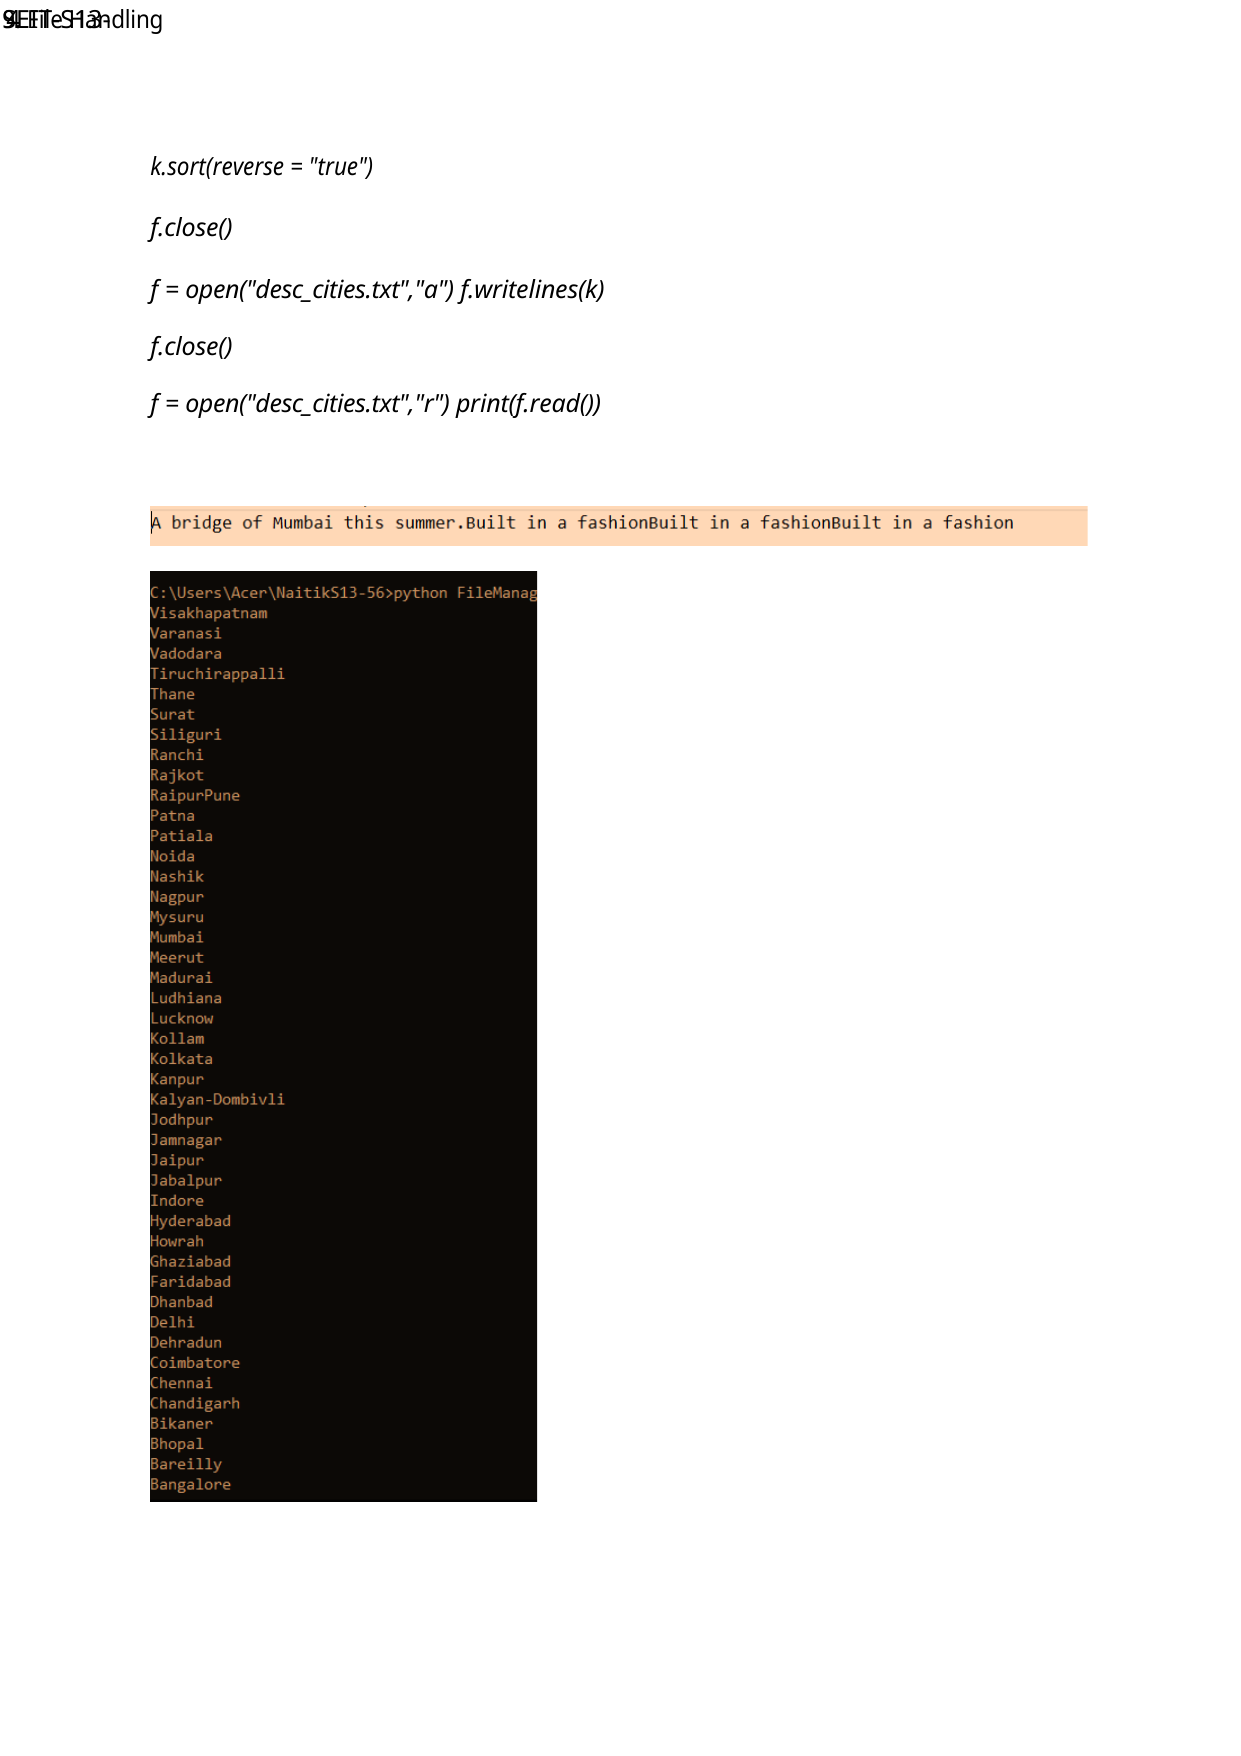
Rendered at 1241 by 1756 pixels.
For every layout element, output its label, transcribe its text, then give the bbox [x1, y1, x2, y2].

text f.close() [150, 332, 1128, 361]
text f = open("desc_cities.txt","a") f.writelines(k) [150, 272, 616, 306]
picture [150, 506, 1088, 546]
text k.sort(reverse = "true") f.close() [150, 149, 451, 244]
picture [150, 571, 538, 1502]
text f = open("desc_cities.txt","r") print(f.read()) [150, 385, 616, 419]
